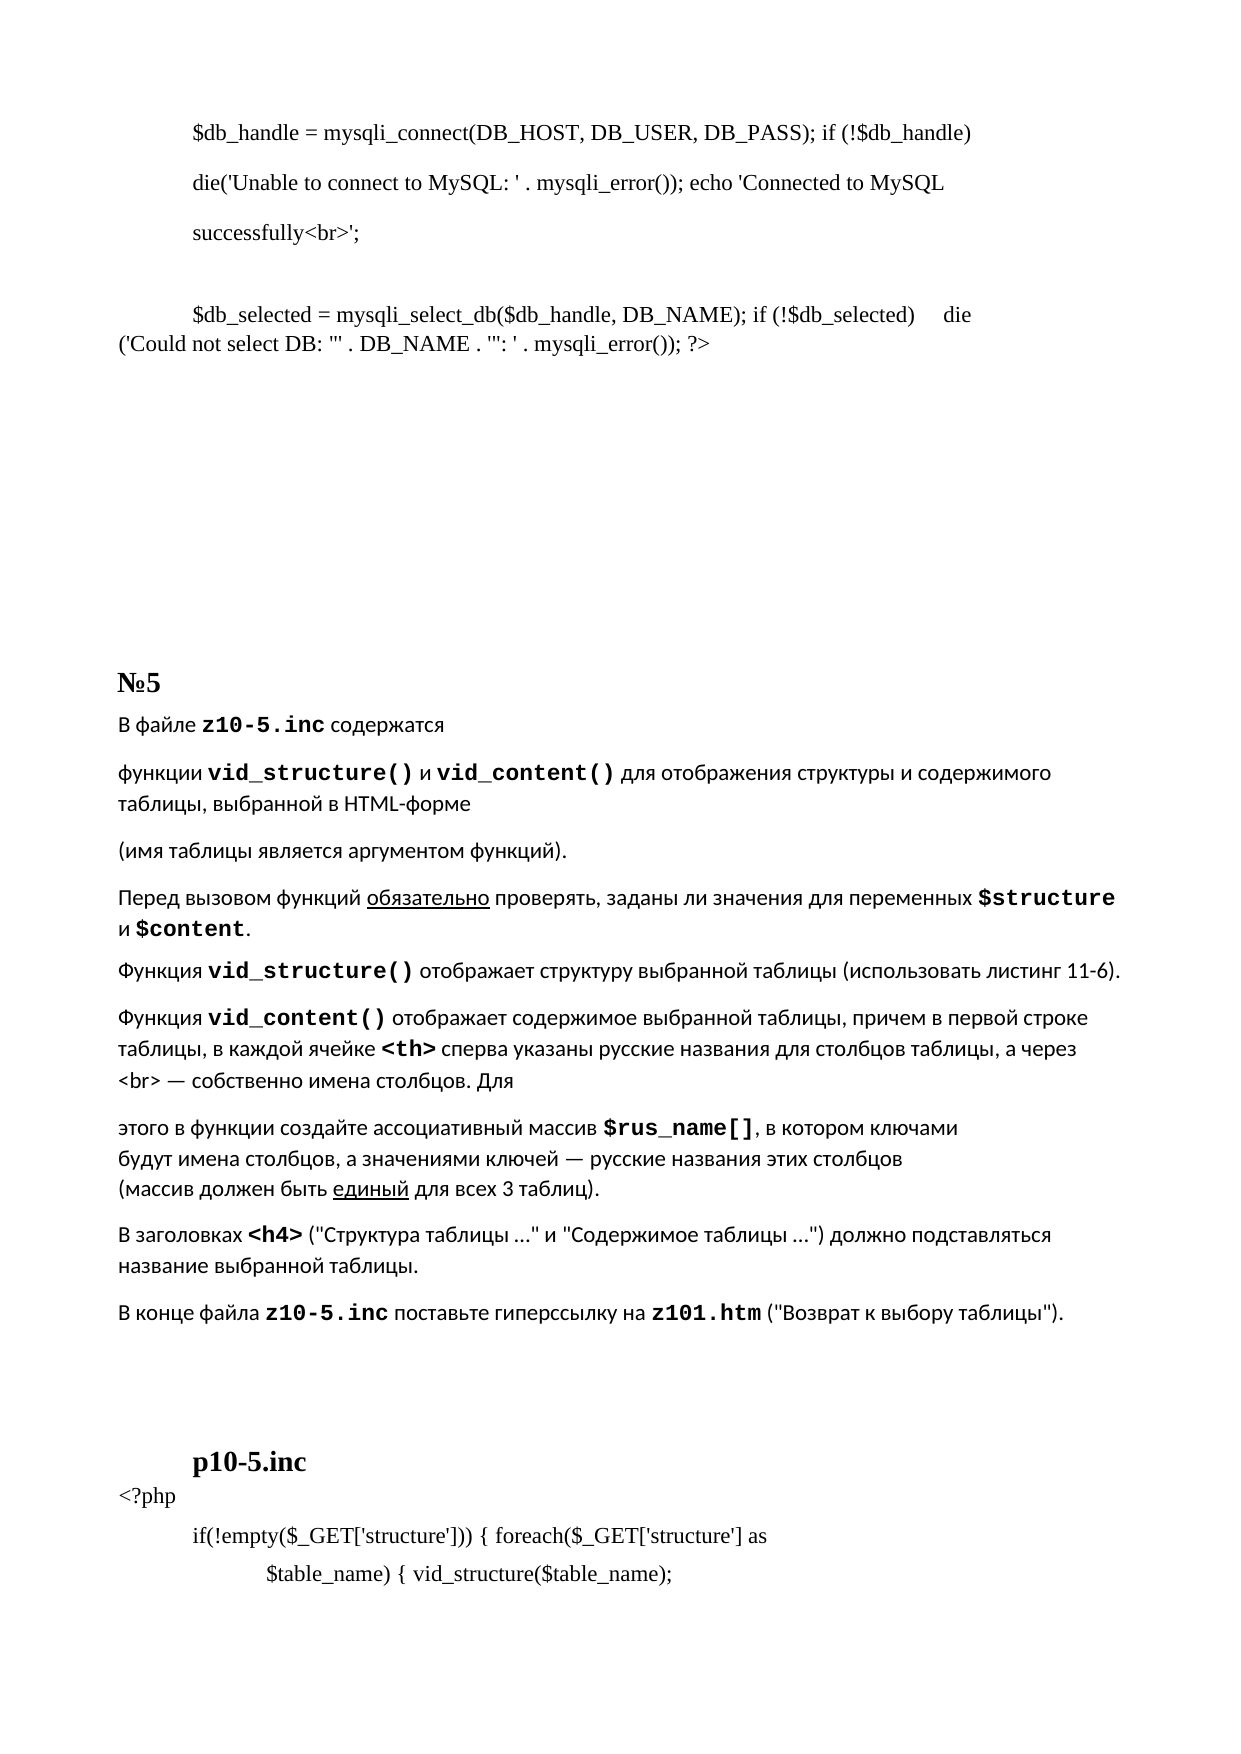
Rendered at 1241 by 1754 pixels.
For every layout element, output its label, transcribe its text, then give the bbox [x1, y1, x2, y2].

text функции vid_structure() и vid_content() для отображения структуры и содержимого таблицы, выбранной в HTML-форме [118, 758, 1123, 817]
text (имя таблицы является аргументом функций). [118, 836, 1123, 864]
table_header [118, 1481, 1122, 1614]
text В файле z10-5.inc содержатся [118, 710, 1123, 739]
text В заголовках <h4> ("Структура таблицы …" и "Содержимое таблицы …") должно подставляться название выбранной таблицы. [118, 1220, 1123, 1280]
text В конце файла z10-5.inc поставьте гиперссылку на z101.htm ("Возврат к выбору таблицы"). [118, 1298, 1123, 1327]
text этого в функции создайте ассоциативный массив $rus_name[], в котором ключами будут имена столбцов, а значениями ключей — русские названия этих столбцов (массив должен быть единый для всех 3 таблиц). [118, 1113, 976, 1202]
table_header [118, 118, 1122, 665]
text Функция vid_structure() отображает структуру выбранной таблицы (использовать листинг 11-6). [118, 956, 1123, 985]
subtitle p10-5.inc [192, 1444, 1123, 1477]
text Перед вызовом функций обязательно проверять, заданы ли значения для переменных $structure и $content. [118, 883, 1123, 944]
text Функция vid_content() отображает содержимое выбранной таблицы, причем в первой строке таблицы, в каждой ячейке <th> сперва указаны русские названия для столбцов таблицы, а через <br> — собственно имена столбцов. Для [118, 1003, 1099, 1094]
subtitle №5 [117, 665, 1123, 698]
